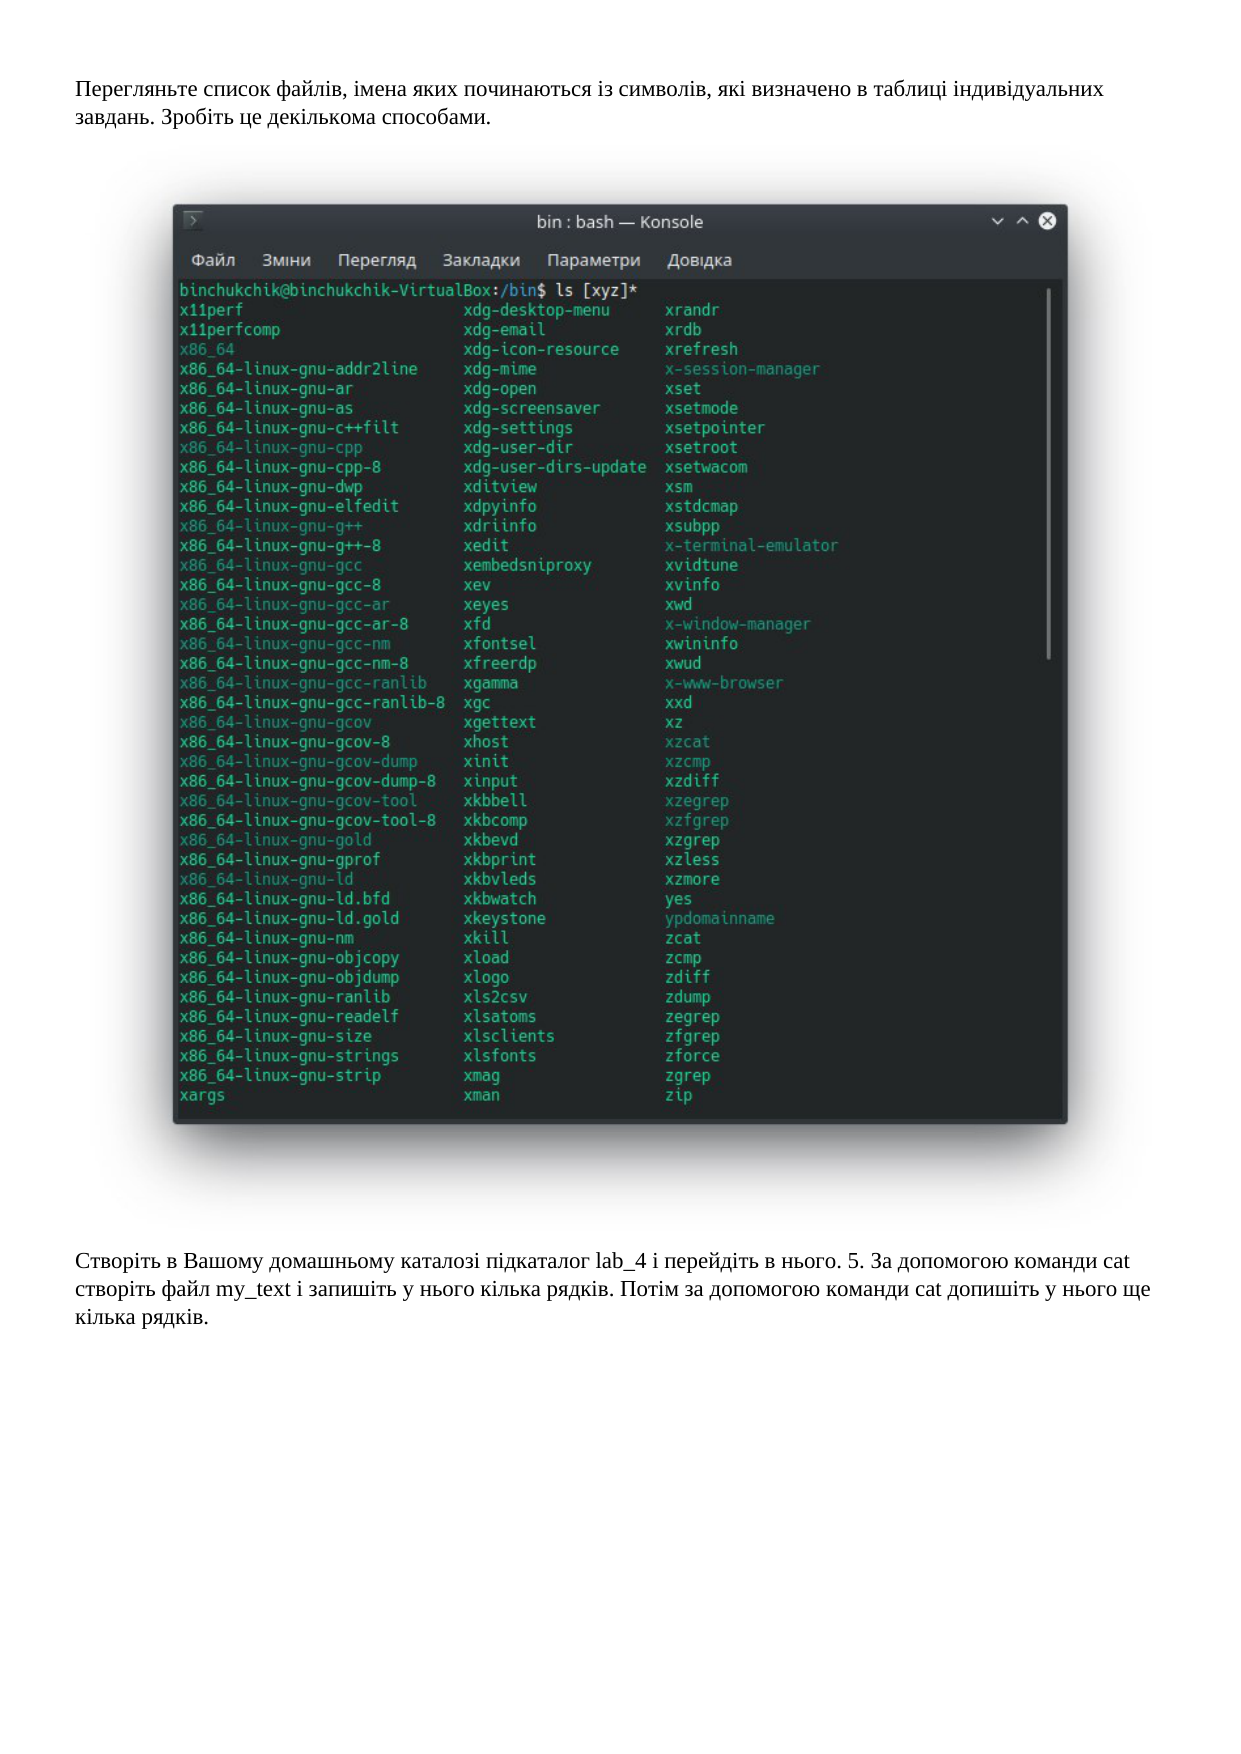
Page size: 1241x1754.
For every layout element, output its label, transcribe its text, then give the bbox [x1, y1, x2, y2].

text Перегляньте список файлів, імена яких починаються із символів, які визначено в таблиці індивідуальних завдань. Зробіть це декількома способами.Створіть в Вашому домашньому каталозі підкаталог lab_4 і перейдіть в нього. 5. За допомогою команди cat створіть файл my_text і запишіть у нього кілька рядків. Потім за допомогою команди cat допишіть у нього ще кілька рядків. [75, 1246, 1165, 1330]
picture [75, 131, 1166, 1246]
text Перегляньте список файлів, імена яких починаються із символів, які визначено в таблиці індивідуальних завдань. Зробіть це декількома способами.Створіть в Вашому домашньому каталозі підкаталог lab_4 і перейдіть в нього. 5. За допомогою команди cat створіть файл my_text і запишіть у нього кілька рядків. Потім за допомогою команди cat допишіть у нього ще кілька рядків. [75, 75, 1165, 131]
